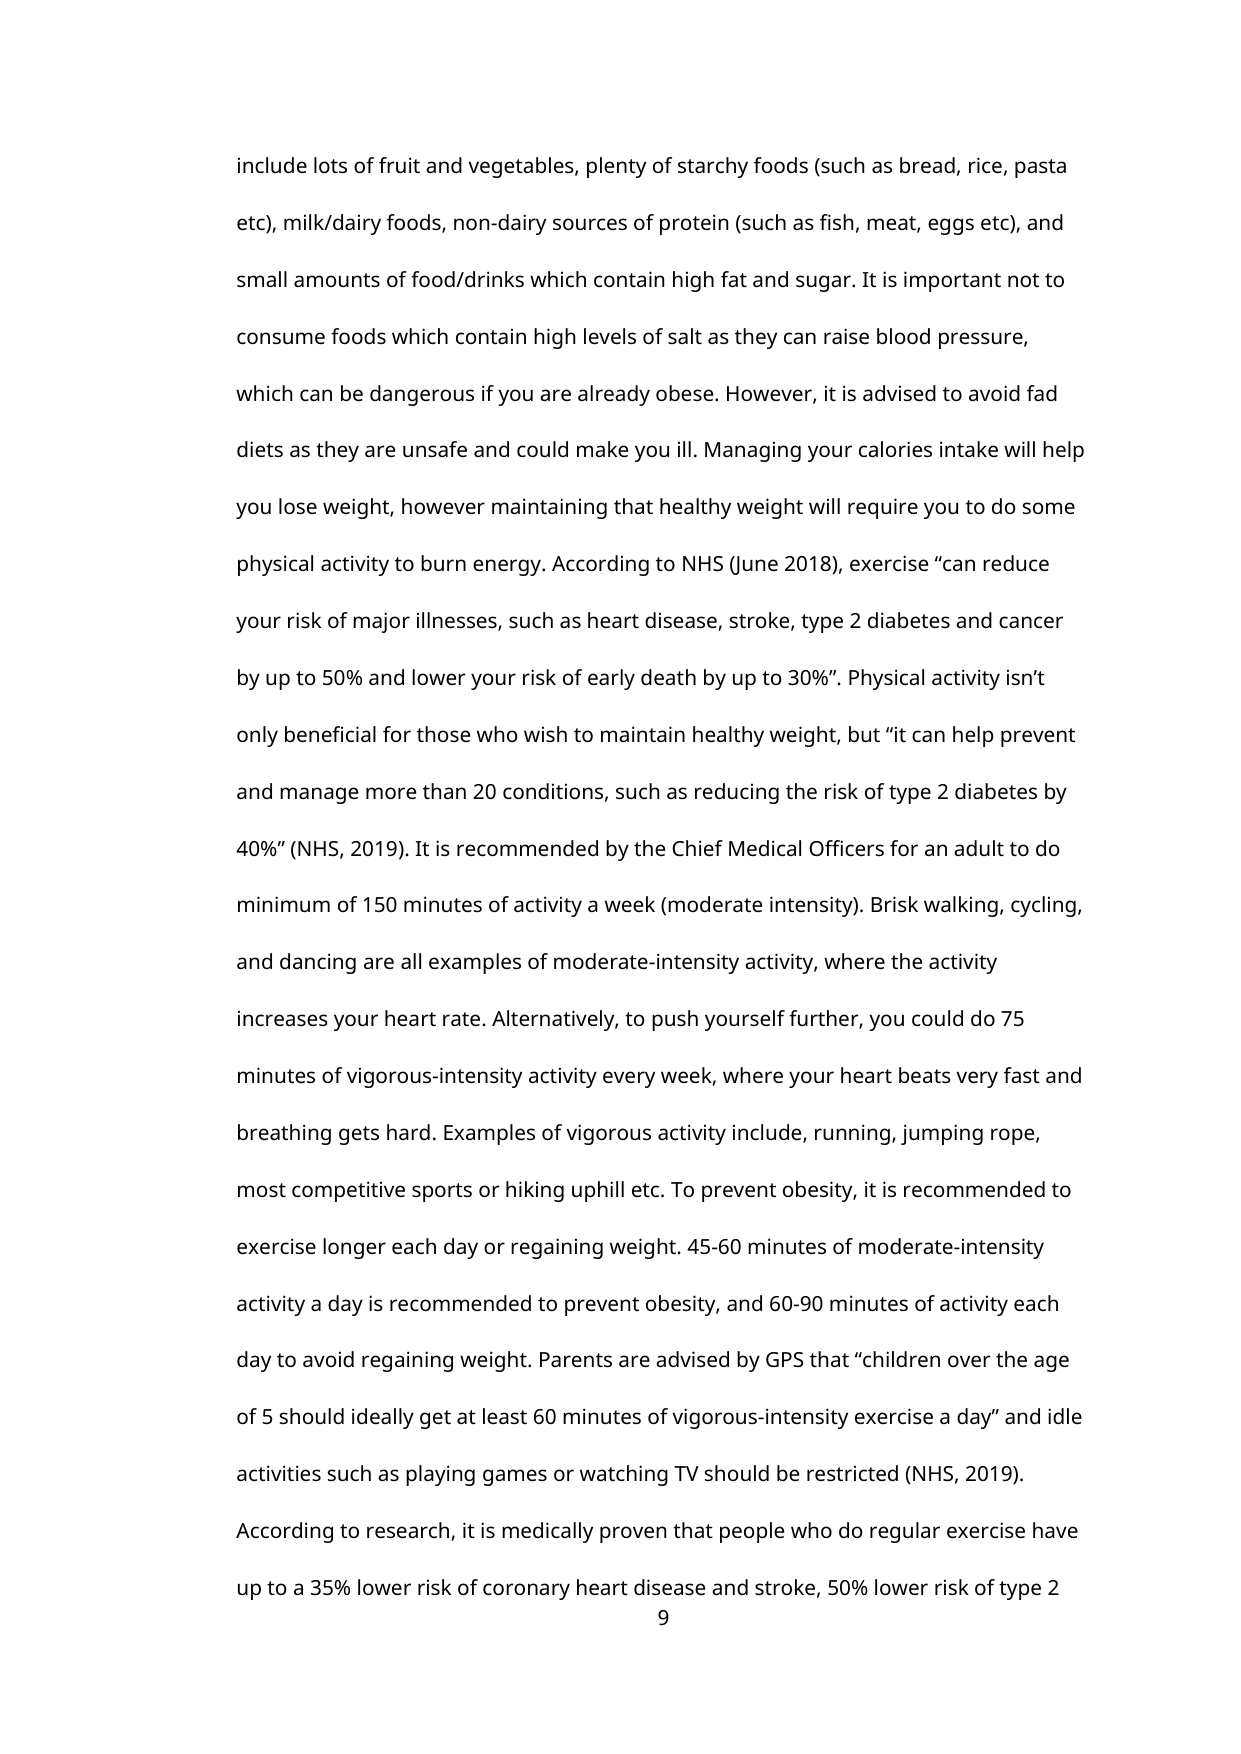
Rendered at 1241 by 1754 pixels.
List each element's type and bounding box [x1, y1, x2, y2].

text [236, 151, 1090, 1602]
